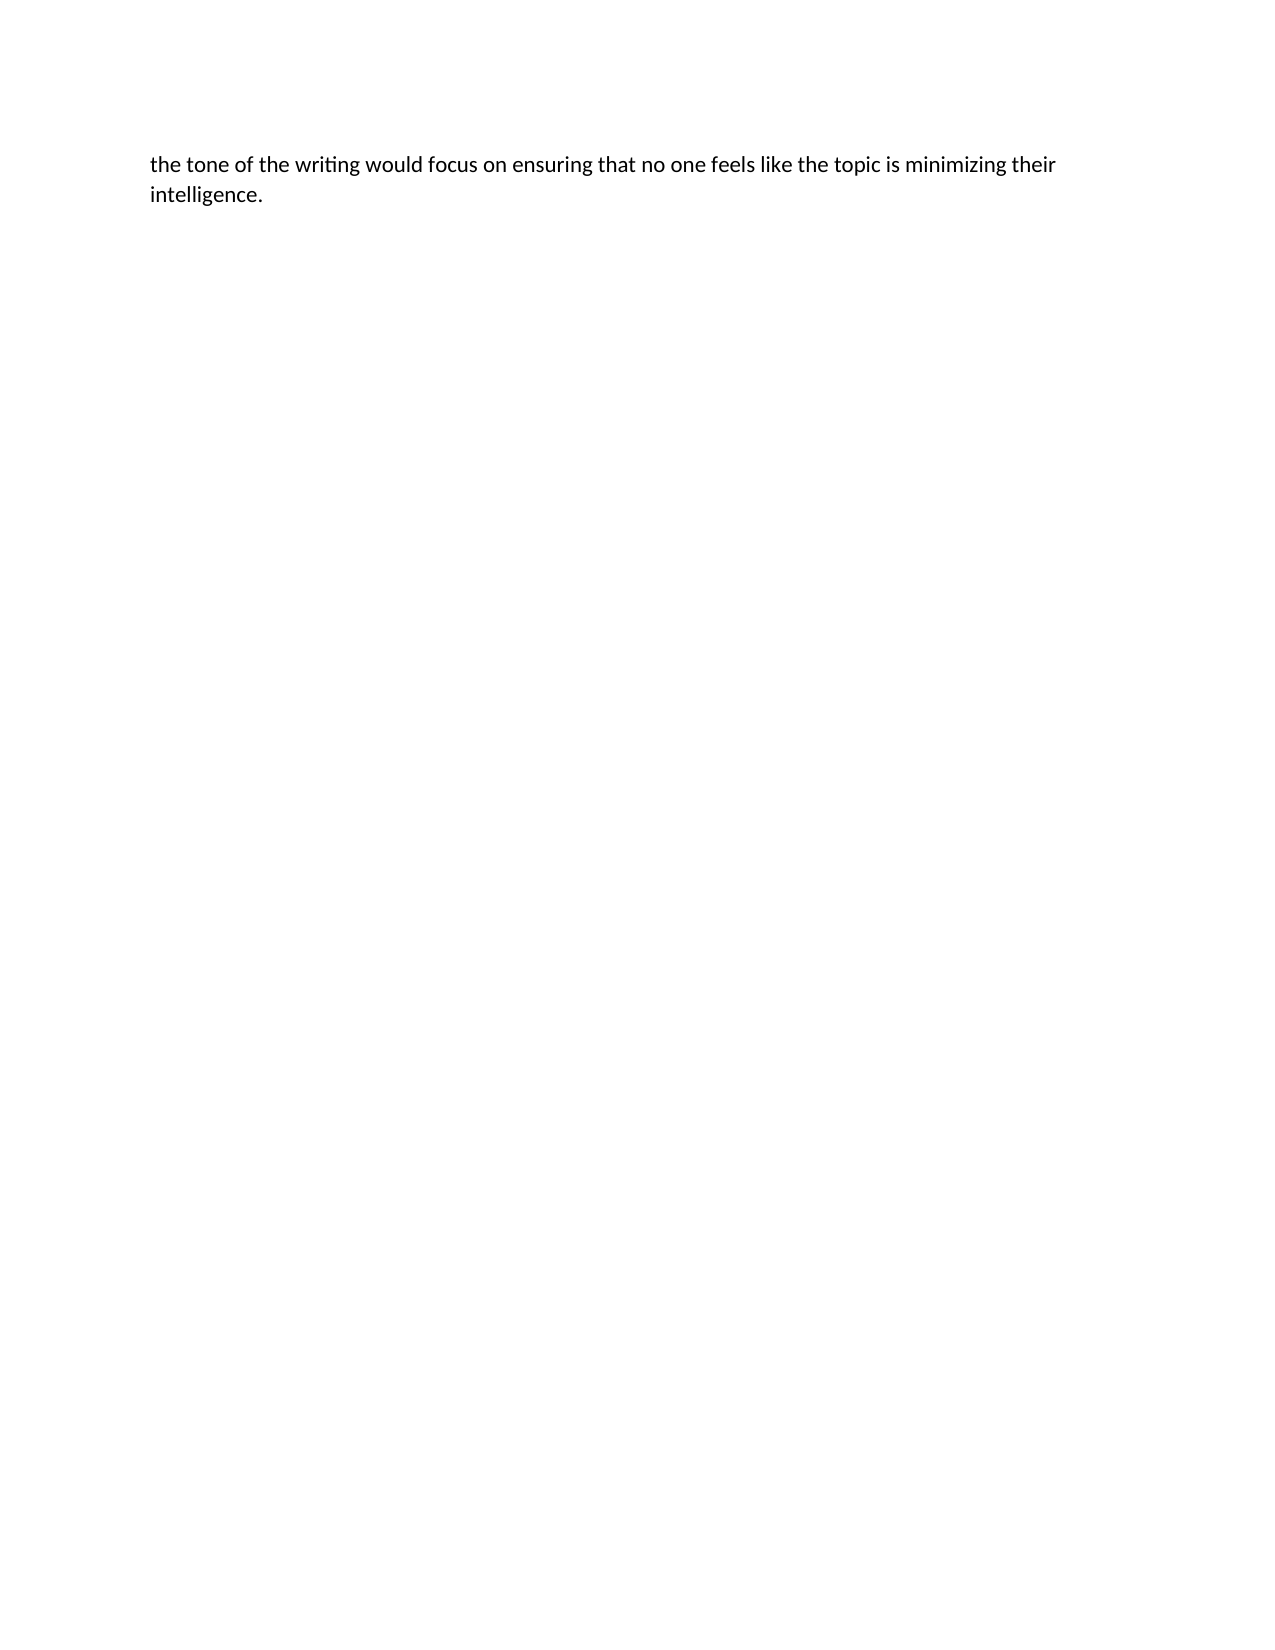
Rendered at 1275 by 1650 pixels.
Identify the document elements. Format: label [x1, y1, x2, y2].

text [150, 150, 1125, 208]
